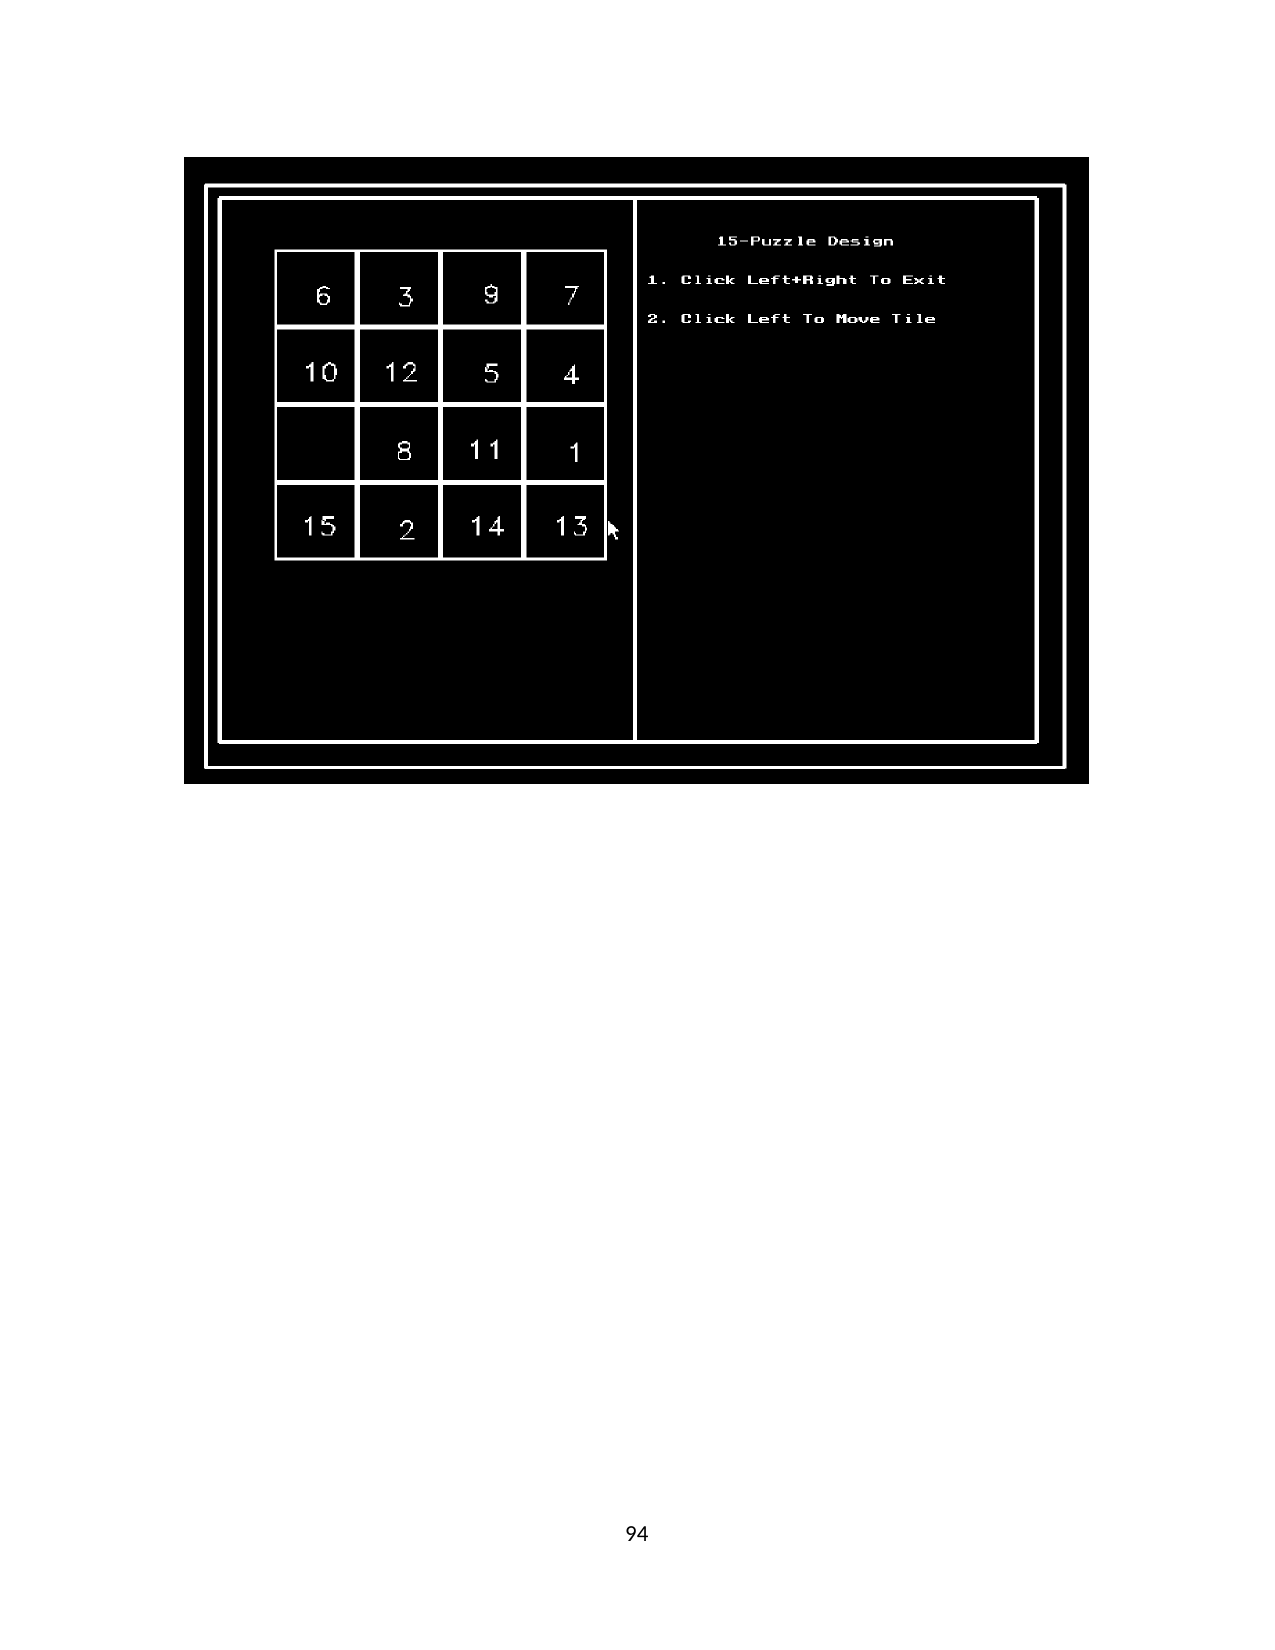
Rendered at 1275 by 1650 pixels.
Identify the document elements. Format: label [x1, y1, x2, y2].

picture [199, 172, 1074, 769]
